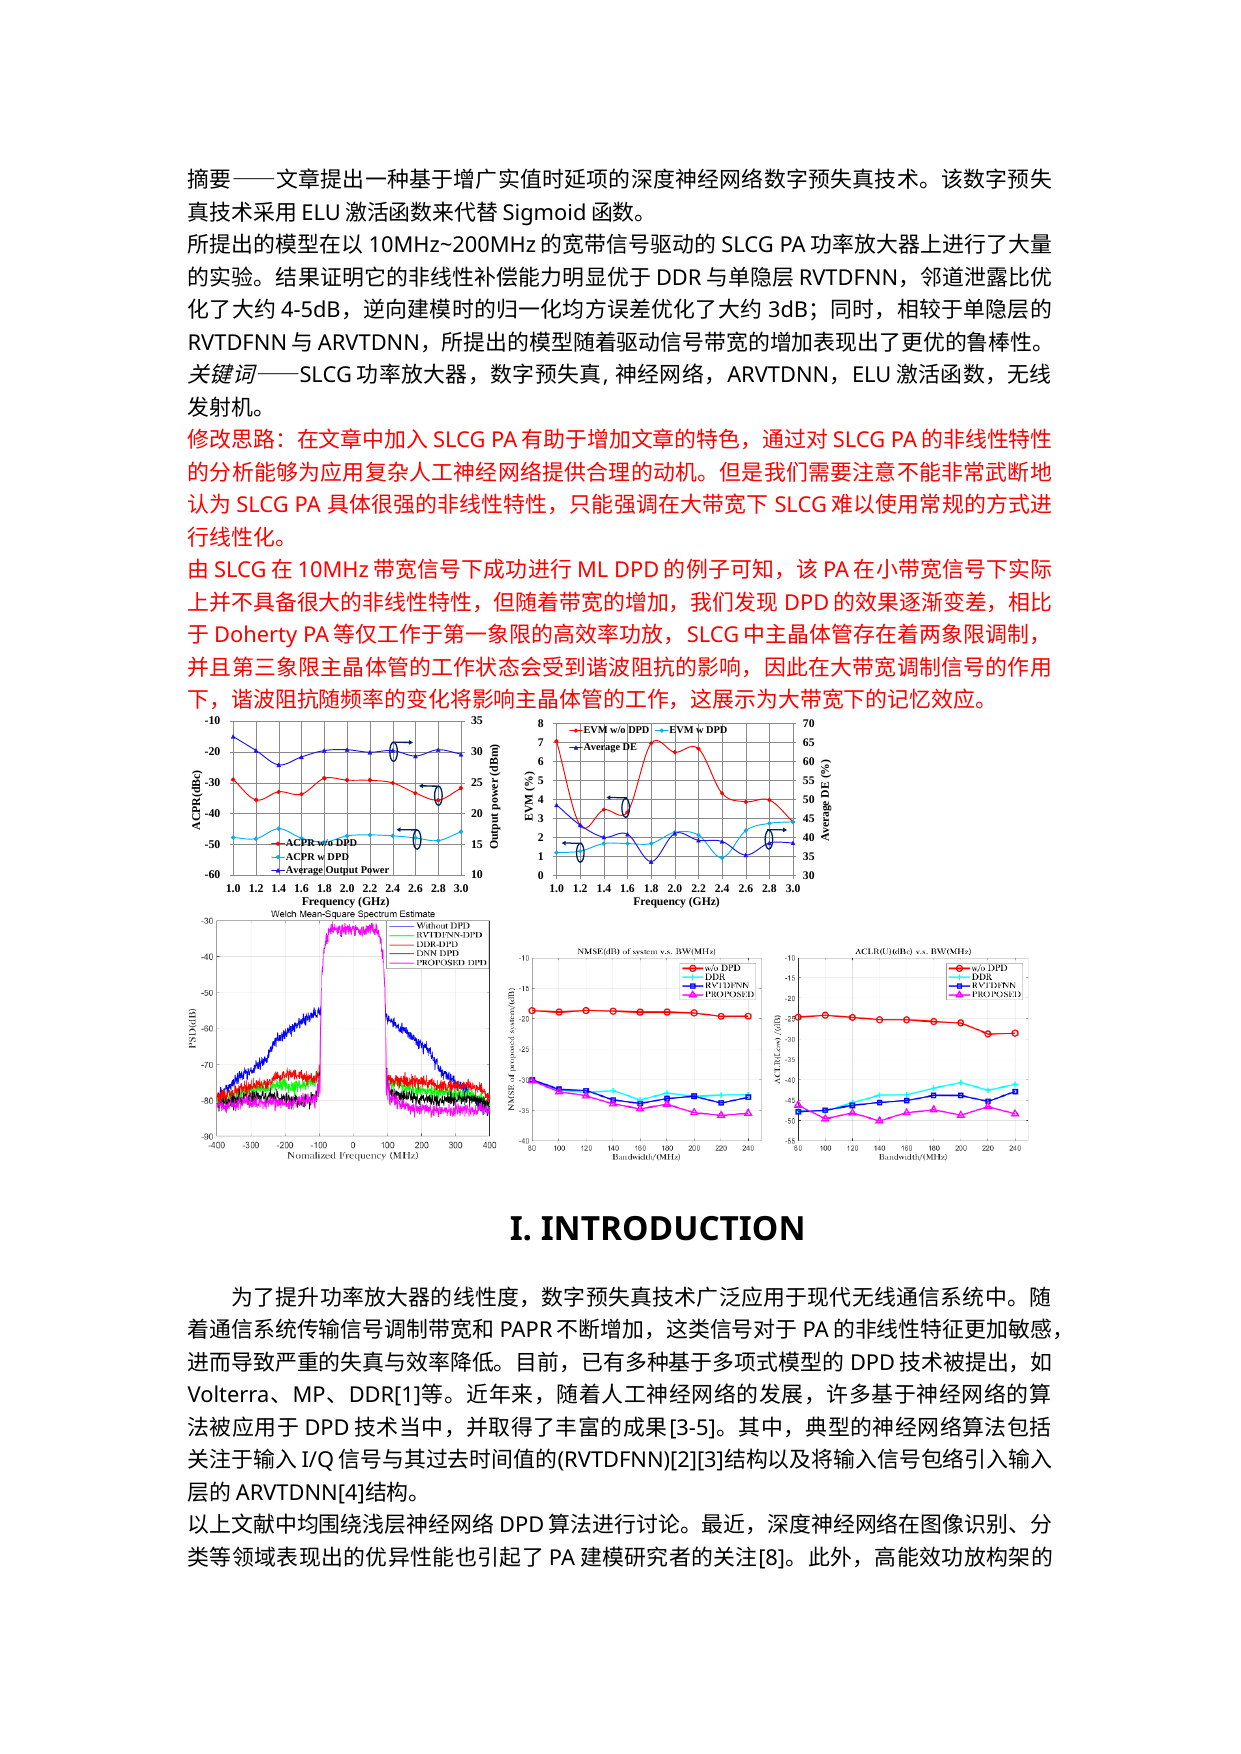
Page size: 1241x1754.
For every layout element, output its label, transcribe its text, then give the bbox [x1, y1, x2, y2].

text 所提出的模型在以10MHz~200MHz的宽带信号驱动的SLCG PA功率放大器上进行了大量的实验。结果证明它的非线性补偿能力明显优于DDR与单隐层RVTDFNN，邻道泄露比优化了大约4-5dB，逆向建模时的归一化均方误差优化了大约3dB；同时，相较于单隐层的RVTDFNN与ARVTDNN，所提出的模型随着驱动信号带宽的增加表现出了更优的鲁棒性。 [187, 227, 1053, 357]
text 由SLCG在10MHz带宽信号下成功进行ML DPD的例子可知，该PA在小带宽信号下实际上并不具备很大的非线性特性，但随着带宽的增加，我们发现DPD的效果逐渐变差，相比于Doherty PA等仅工作于第一象限的高效率功放，SLCG中主晶体管存在着两象限调制，并且第三象限主晶体管的工作状态会受到谐波阻抗的影响，因此在大带宽调制信号的作用下，谐波阻抗随频率的变化将影响主晶体管的工作，这展示为大带宽下的记忆效应。 [187, 552, 1053, 714]
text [187, 1507, 1053, 1572]
text 摘要——文章提出一种基于增广实值时延项的深度神经网络数字预失真技术。该数字预失真技术采用ELU激活函数来代替Sigmoid函数。 [187, 162, 1053, 227]
picture [187, 909, 497, 1161]
picture [507, 947, 762, 1161]
text 关键词——SLCG功率放大器，数字预失真, 神经网络，ARVTDNN，ELU激活函数，无线发射机。 [187, 357, 1053, 422]
picture [773, 947, 1029, 1161]
text 修改思路：在文章中加入SLCG PA有助于增加文章的特色，通过对SLCG PA的非线性特性的分析能够为应用复杂人工神经网络提供合理的动机。但是我们需要注意不能非常武断地认为SLCG PA 具体很强的非线性特性，只能强调在大带宽下SLCG难以使用常规的方式进行线性化。 [187, 422, 1053, 552]
subtitle I. INTRODUCTION [262, 1194, 1053, 1259]
text 为了提升功率放大器的线性度，数字预失真技术广泛应用于现代无线通信系统中。随着通信系统传输信号调制带宽和PAPR不断增加，这类信号对于PA的非线性特征更加敏感，进而导致严重的失真与效率降低。目前，已有多种基于多项式模型的DPD技术被提出，如Volterra、MP、DDR[1]等。近年来，随着人工神经网络的发展，许多基于神经网络的算法被应用于DPD技术当中，并取得了丰富的成果[3-5]。其中，典型的神经网络算法包括关注于输入I/Q信号与其过去时间值的(RVTDFNN)[2][3]结构以及将输入信号包络引入输入层的ARVTDNN[4]结构。 [187, 1279, 1053, 1507]
